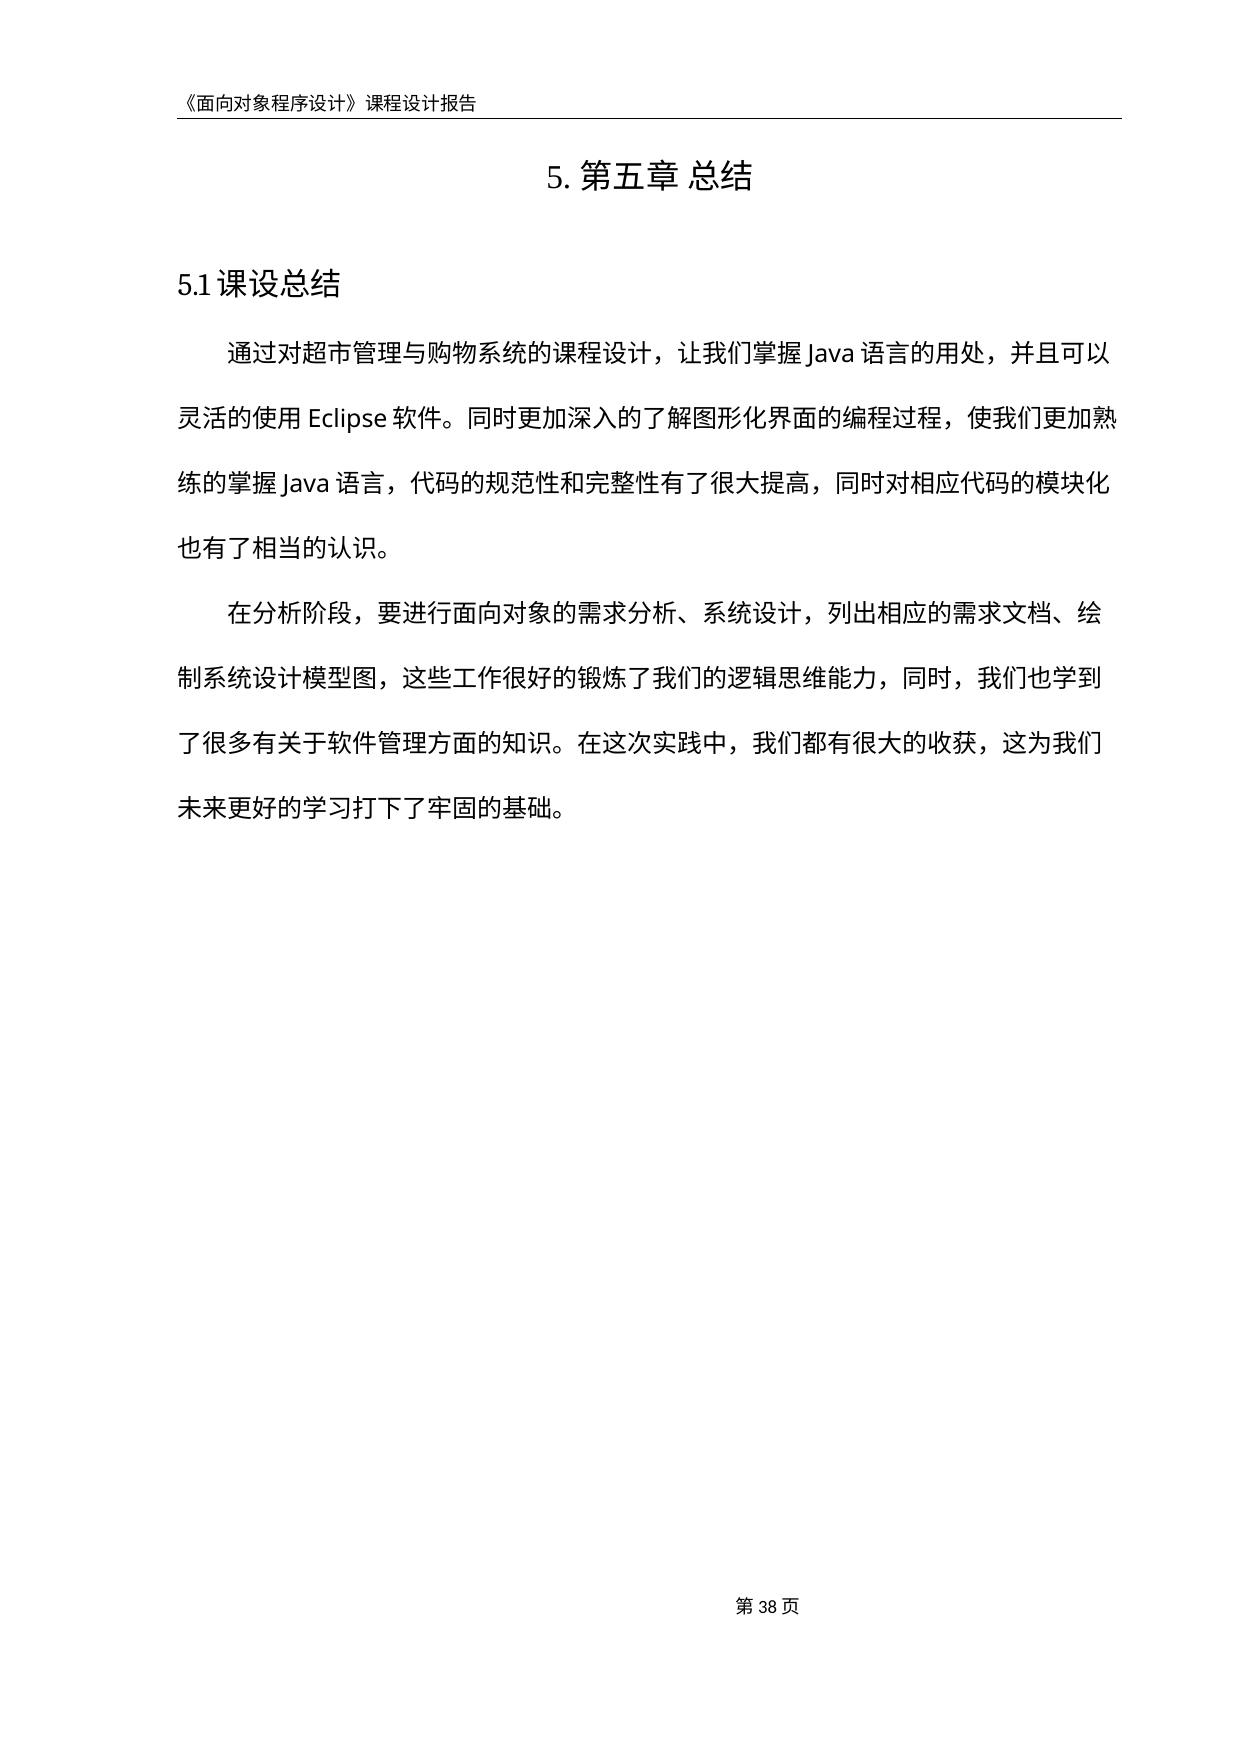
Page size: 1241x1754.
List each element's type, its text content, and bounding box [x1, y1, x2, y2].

subtitle 5. 第五章 总结 [177, 155, 1122, 197]
subtitle 5.1 课设总结 [177, 262, 1122, 303]
text 在分析阶段，要进行面向对象的需求分析、系统设计，列出相应的需求文档、绘制系统设计模型图，这些工作很好的锻炼了我们的逻辑思维能力，同时，我们也学到了很多有关于软件管理方面的知识。在这次实践中，我们都有很大的收获，这为我们未来更好的学习打下了牢固的基础。 [177, 579, 1122, 839]
text 通过对超市管理与购物系统的课程设计，让我们掌握Java语言的用处，并且可以灵活的使用Eclipse软件。同时更加深入的了解图形化界面的编程过程，使我们更加熟练的掌握Java语言，代码的规范性和完整性有了很大提高，同时对相应代码的模块化也有了相当的认识。 [177, 319, 1122, 579]
